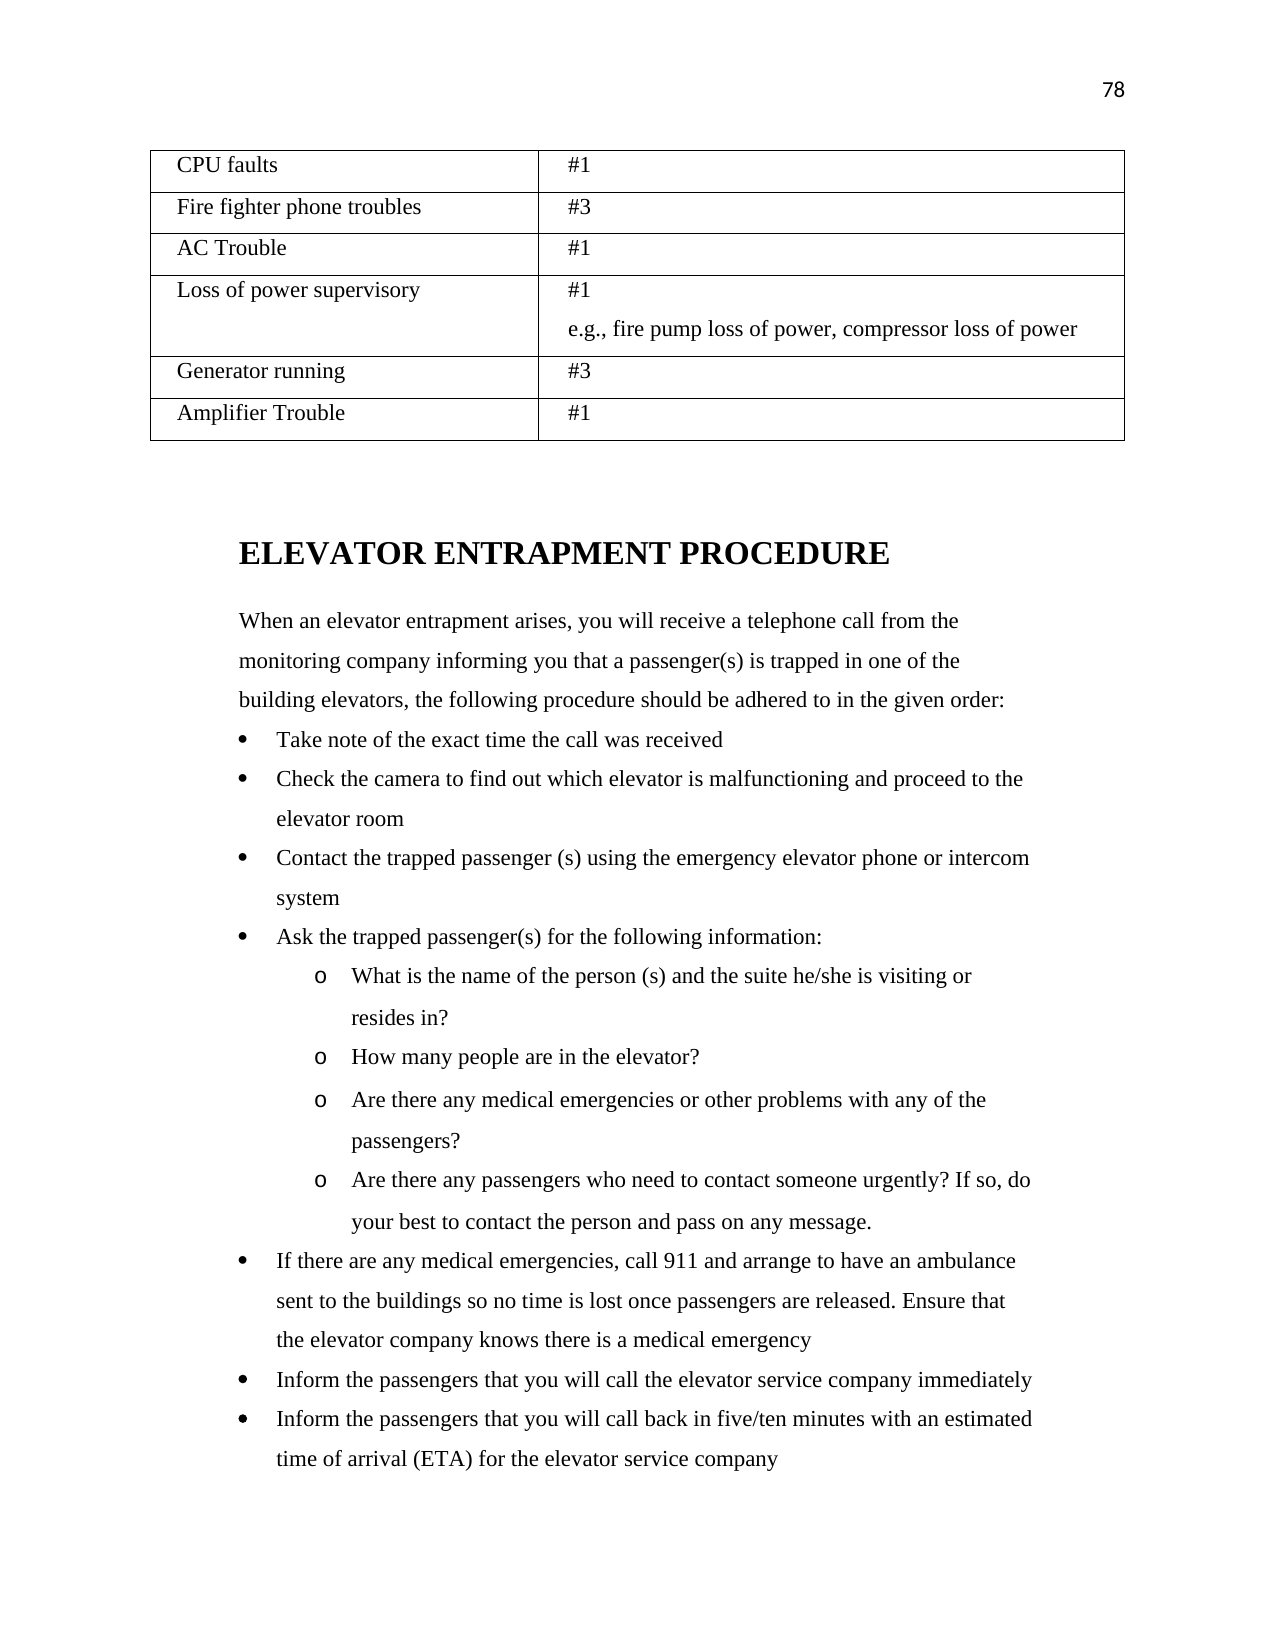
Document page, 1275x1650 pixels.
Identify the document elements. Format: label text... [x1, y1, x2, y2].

list Inform the passengers that you will call the elevator service company immediately [239, 1366, 1034, 1392]
list Contact the trapped passenger (s) using the emergency elevator phone or intercom system [239, 844, 1034, 910]
table_cell #1 [539, 151, 1124, 192]
list Inform the passengers that you will call back in five/ten minutes with an estimated time of arrival (ETA) for the elevator service company [239, 1405, 1034, 1471]
table_cell Generator running [151, 357, 538, 398]
table_cell #3 [539, 193, 1124, 233]
table_cell Loss of power supervisory [151, 276, 538, 356]
text When an elevator entrapment arises, you will receive a telephone call from the monitoring company informing you that a passenger(s) is trapped in one of the building elevators, the following procedure should be adhered to in the given order: [239, 607, 1034, 712]
table_cell CPU faults [151, 151, 538, 192]
list Ask the trapped passenger(s) for the following information: [239, 923, 1034, 949]
list Check the camera to find out which elevator is malfunctioning and proceed to the elevator room [239, 765, 1034, 831]
list Are there any medical emergencies or other problems with any of the passengers? [314, 1086, 1034, 1153]
subtitle ELEVATOR ENTRAPMENT PROCEDURE [239, 533, 1034, 571]
list Take note of the exact time the call was received [239, 726, 1034, 752]
table_cell #1 [539, 399, 1124, 439]
table_cell #3 [539, 357, 1124, 398]
table_cell Fire fighter phone troubles [151, 193, 538, 233]
table_cell Amplifier Trouble [151, 399, 538, 439]
table_cell #1 e.g., fire pump loss of power, compressor loss of power [539, 276, 1124, 356]
list What is the name of the person (s) and the suite he/she is visiting or resides in? [314, 962, 1034, 1030]
list If there are any medical emergencies, call 911 and arrange to have an ambulance sent to the buildings so no time is lost once passengers are released. Ensure that the elevator company knows there is a medical emergency [239, 1247, 1034, 1353]
list How many people are in the elevator? [314, 1043, 1034, 1072]
list Are there any passengers who need to contact someone urgently? If so, do your best to contact the person and pass on any message. [314, 1166, 1034, 1234]
table_cell AC Trouble [151, 234, 538, 275]
table_cell #1 [539, 234, 1124, 275]
